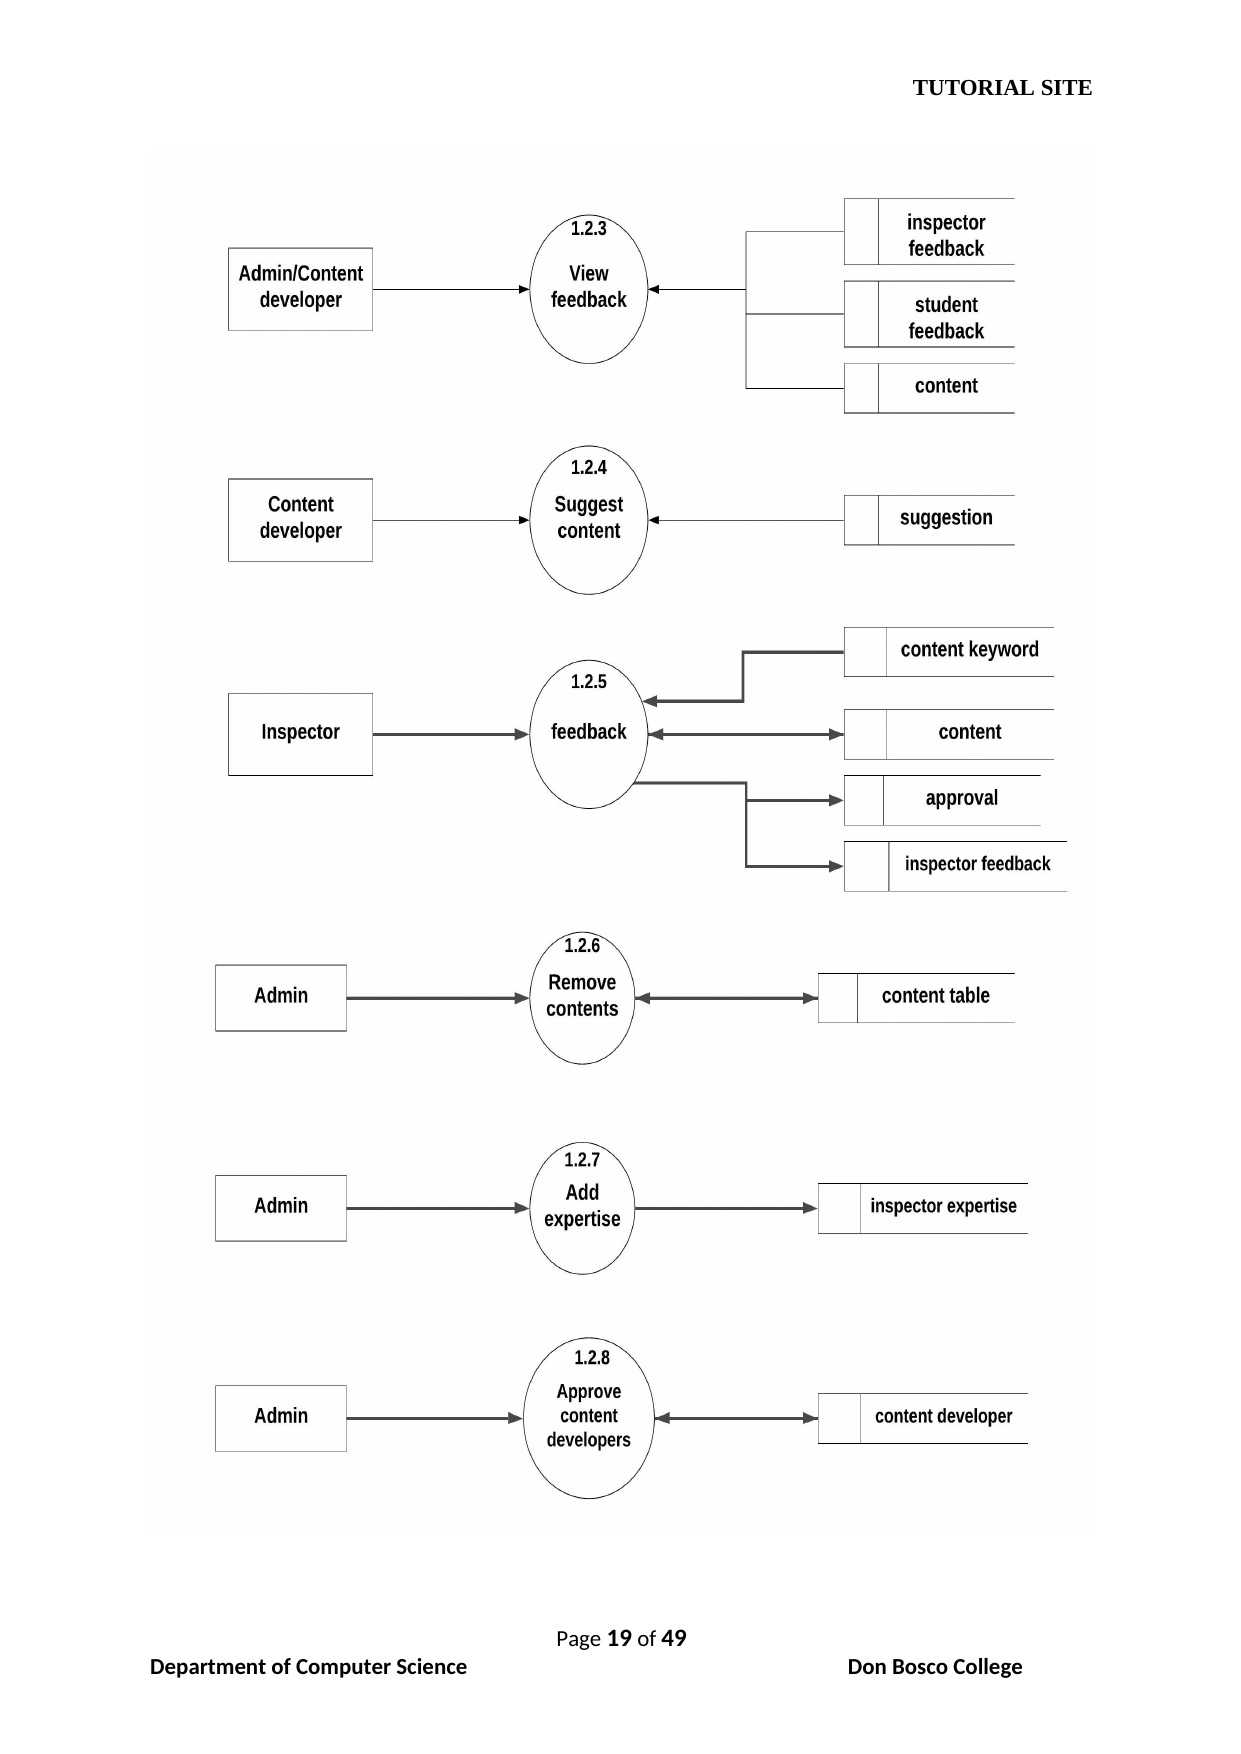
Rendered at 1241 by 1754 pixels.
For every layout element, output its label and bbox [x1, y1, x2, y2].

picture [150, 150, 1093, 1532]
